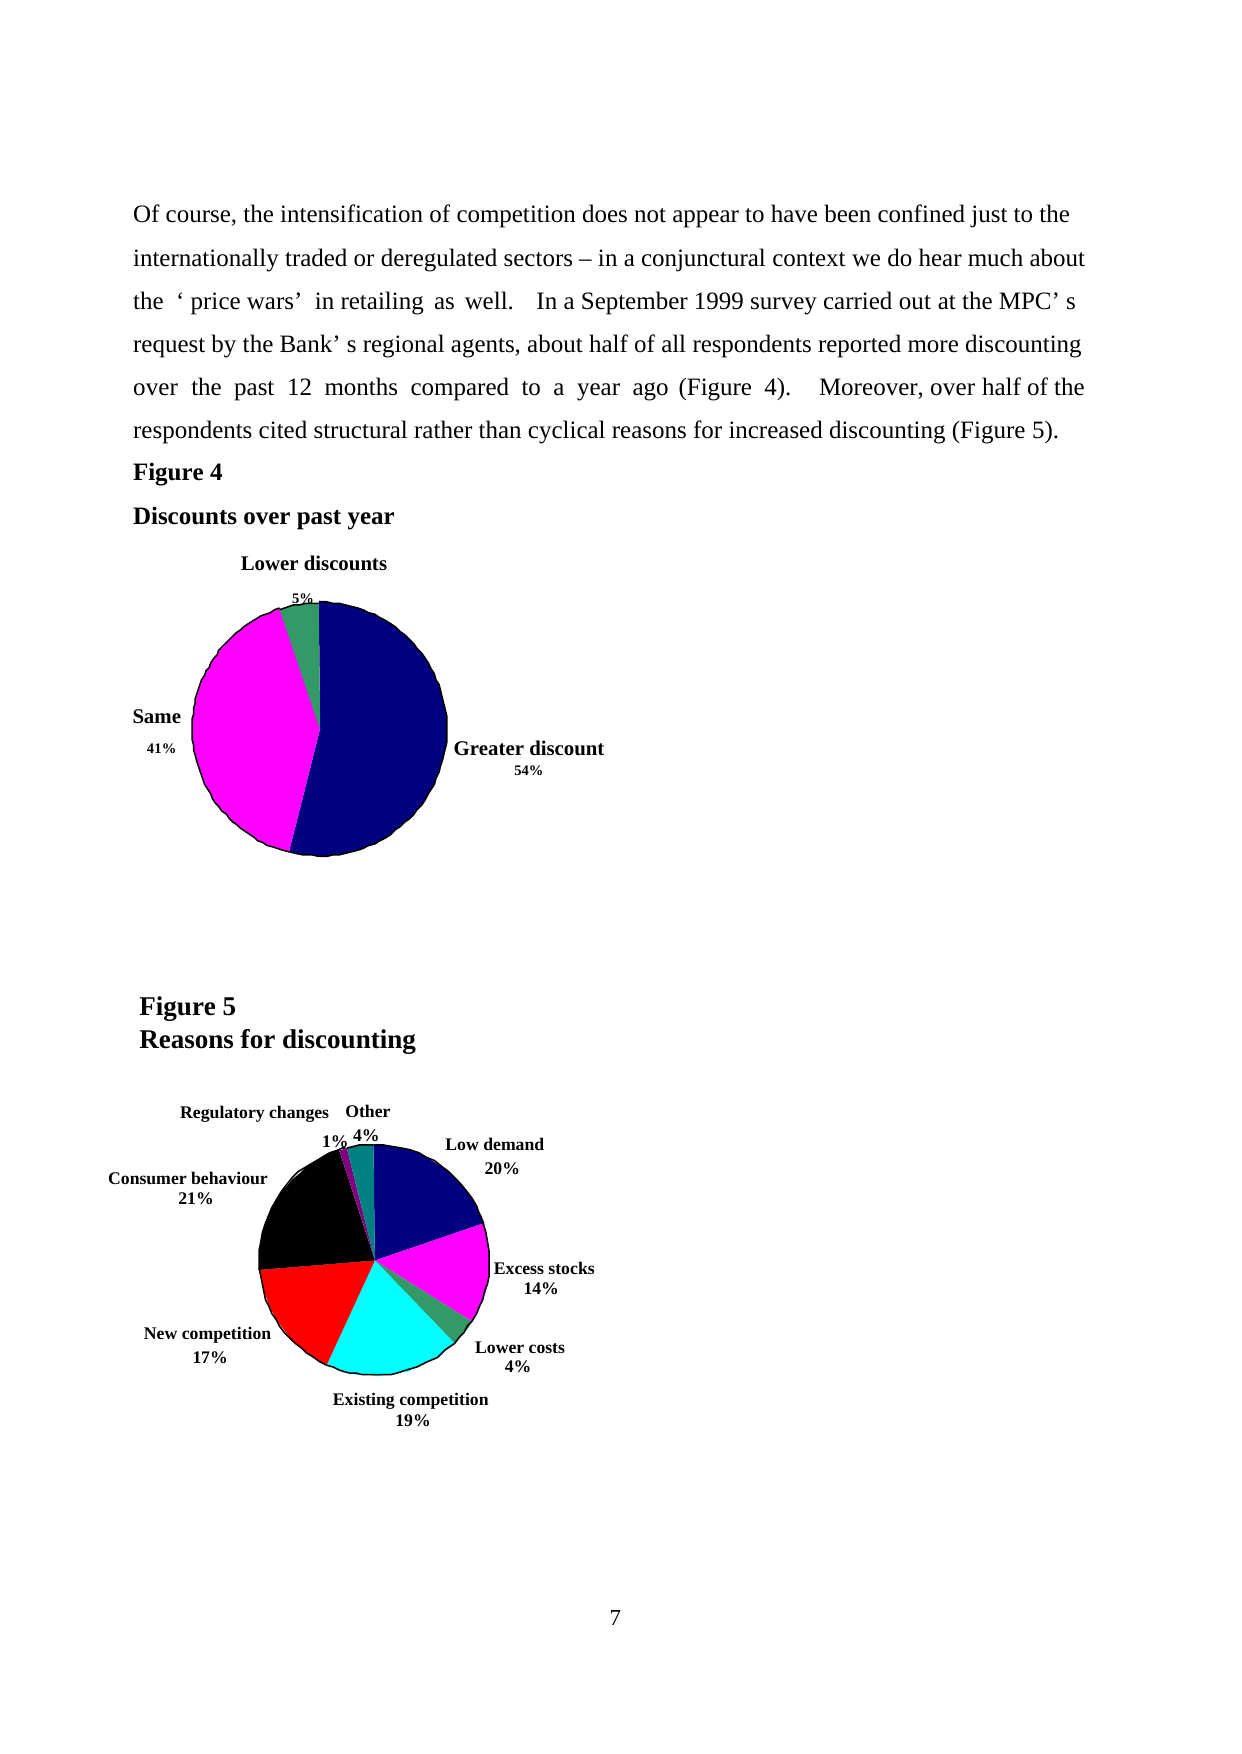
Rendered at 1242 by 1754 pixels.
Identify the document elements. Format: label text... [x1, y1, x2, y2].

text Low demand 20% [445, 1133, 546, 1178]
text Same [130, 704, 183, 728]
text Existing competition 19% [333, 1389, 522, 1430]
subtitle Figure 4 [133, 458, 1242, 486]
text 41% [140, 740, 183, 756]
text Other [345, 1102, 1242, 1122]
text Lower discounts [241, 550, 1242, 574]
text Reasons for discounting [139, 1023, 1242, 1054]
text Regulatory changes [180, 1108, 329, 1121]
text Lower costs 4% [475, 1339, 567, 1376]
text Discounts over past year [133, 501, 1242, 530]
subtitle Figure 5 [139, 990, 1242, 1021]
text Greater discount [451, 735, 607, 759]
text Of course, the intensification of competition does not appear to have been confined just to the internationally traded or deregulated sectors – in a conjunctural context we do hear much about the ‘ price wars’ in retailing as well. In a September 1999 survey carried out at the MPC’ s request by the Bank’ s regional agents, about half of all respondents reported more discounting over the past 12 months compared to a year ago (Figure 4). Moreover, over half of the respondents cited structural rather than cyclical reasons for increased discounting (Figure 5). [133, 199, 1106, 444]
text New competition 17% [144, 1323, 273, 1367]
text 1% 4% [322, 1122, 380, 1146]
text Excess stocks 14% [494, 1258, 597, 1298]
text 54% [451, 762, 607, 778]
text Consumer behaviour 21% [108, 1168, 270, 1208]
